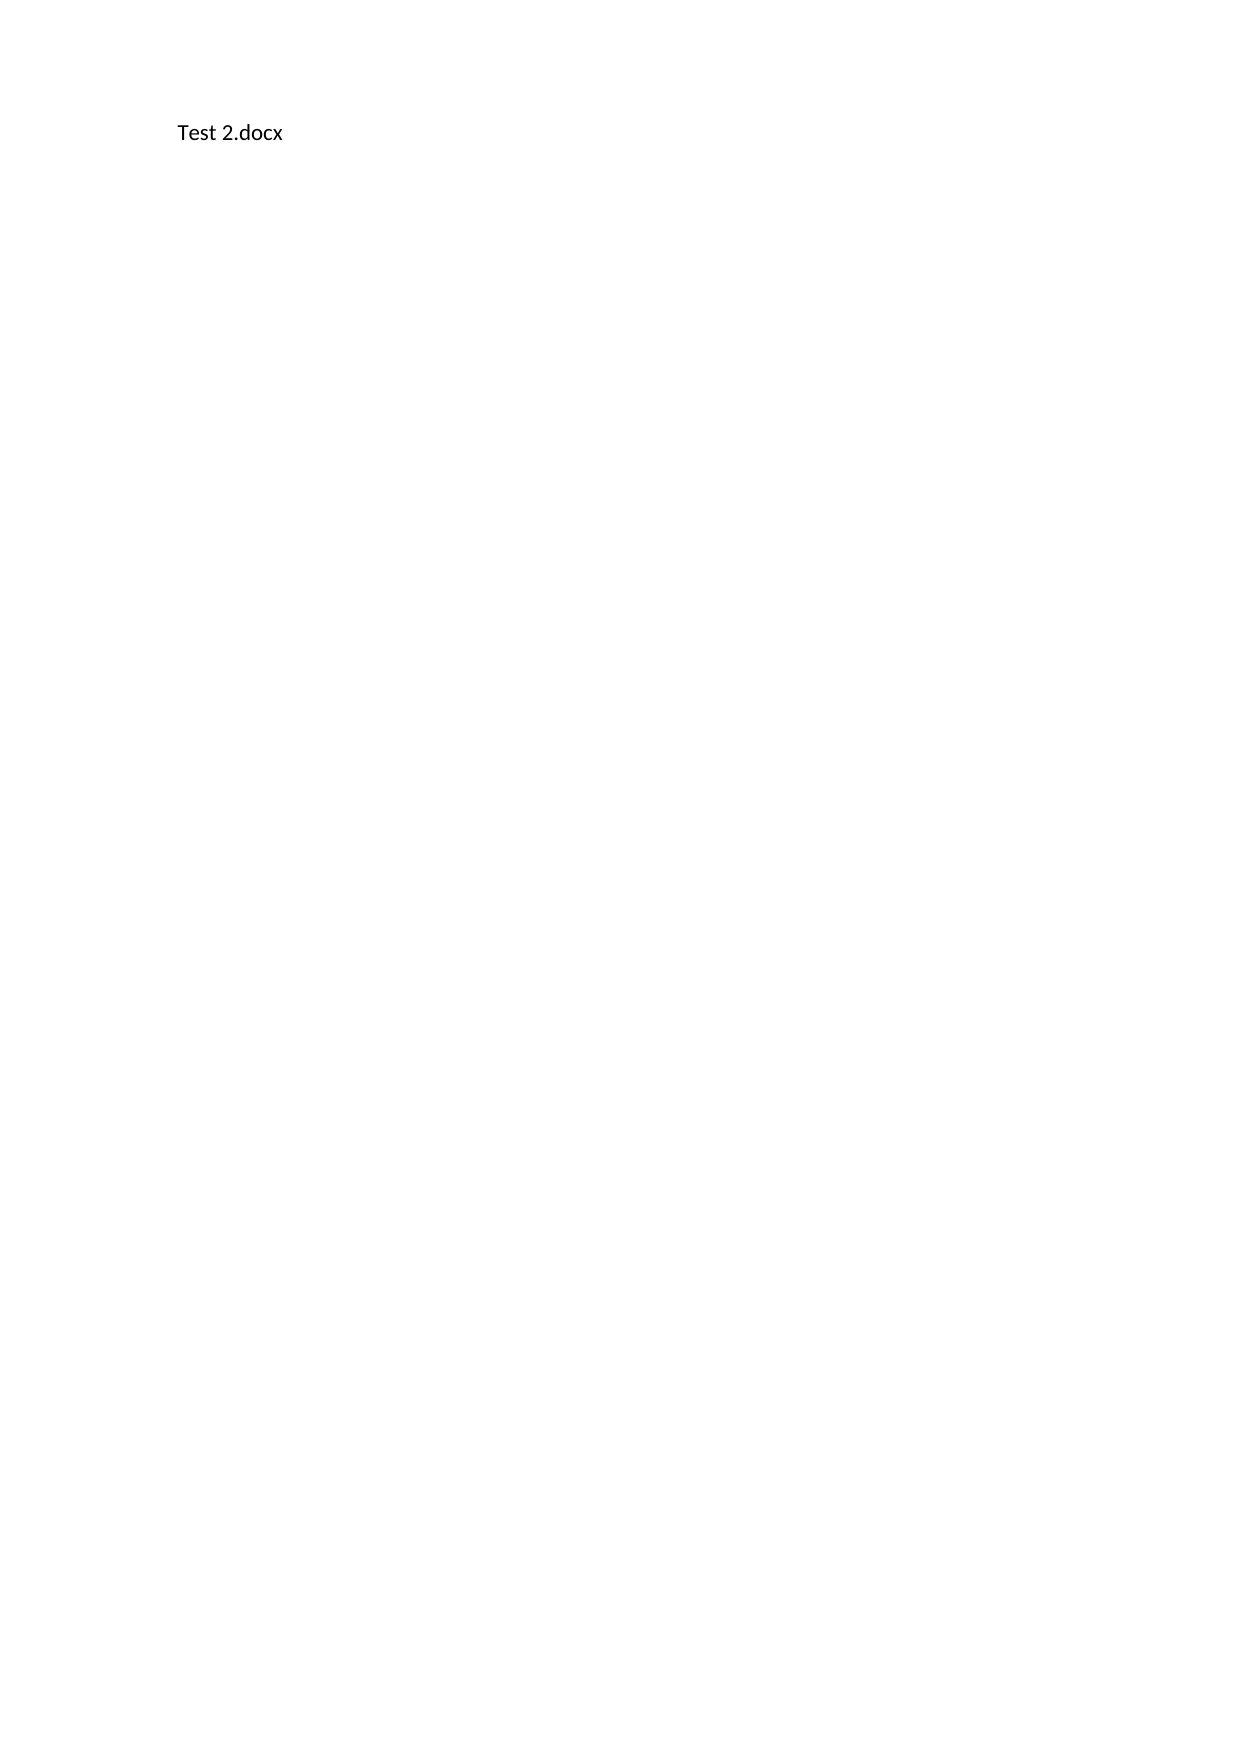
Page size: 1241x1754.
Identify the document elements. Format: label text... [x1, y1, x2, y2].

text Test 2.docx [177, 118, 1152, 146]
